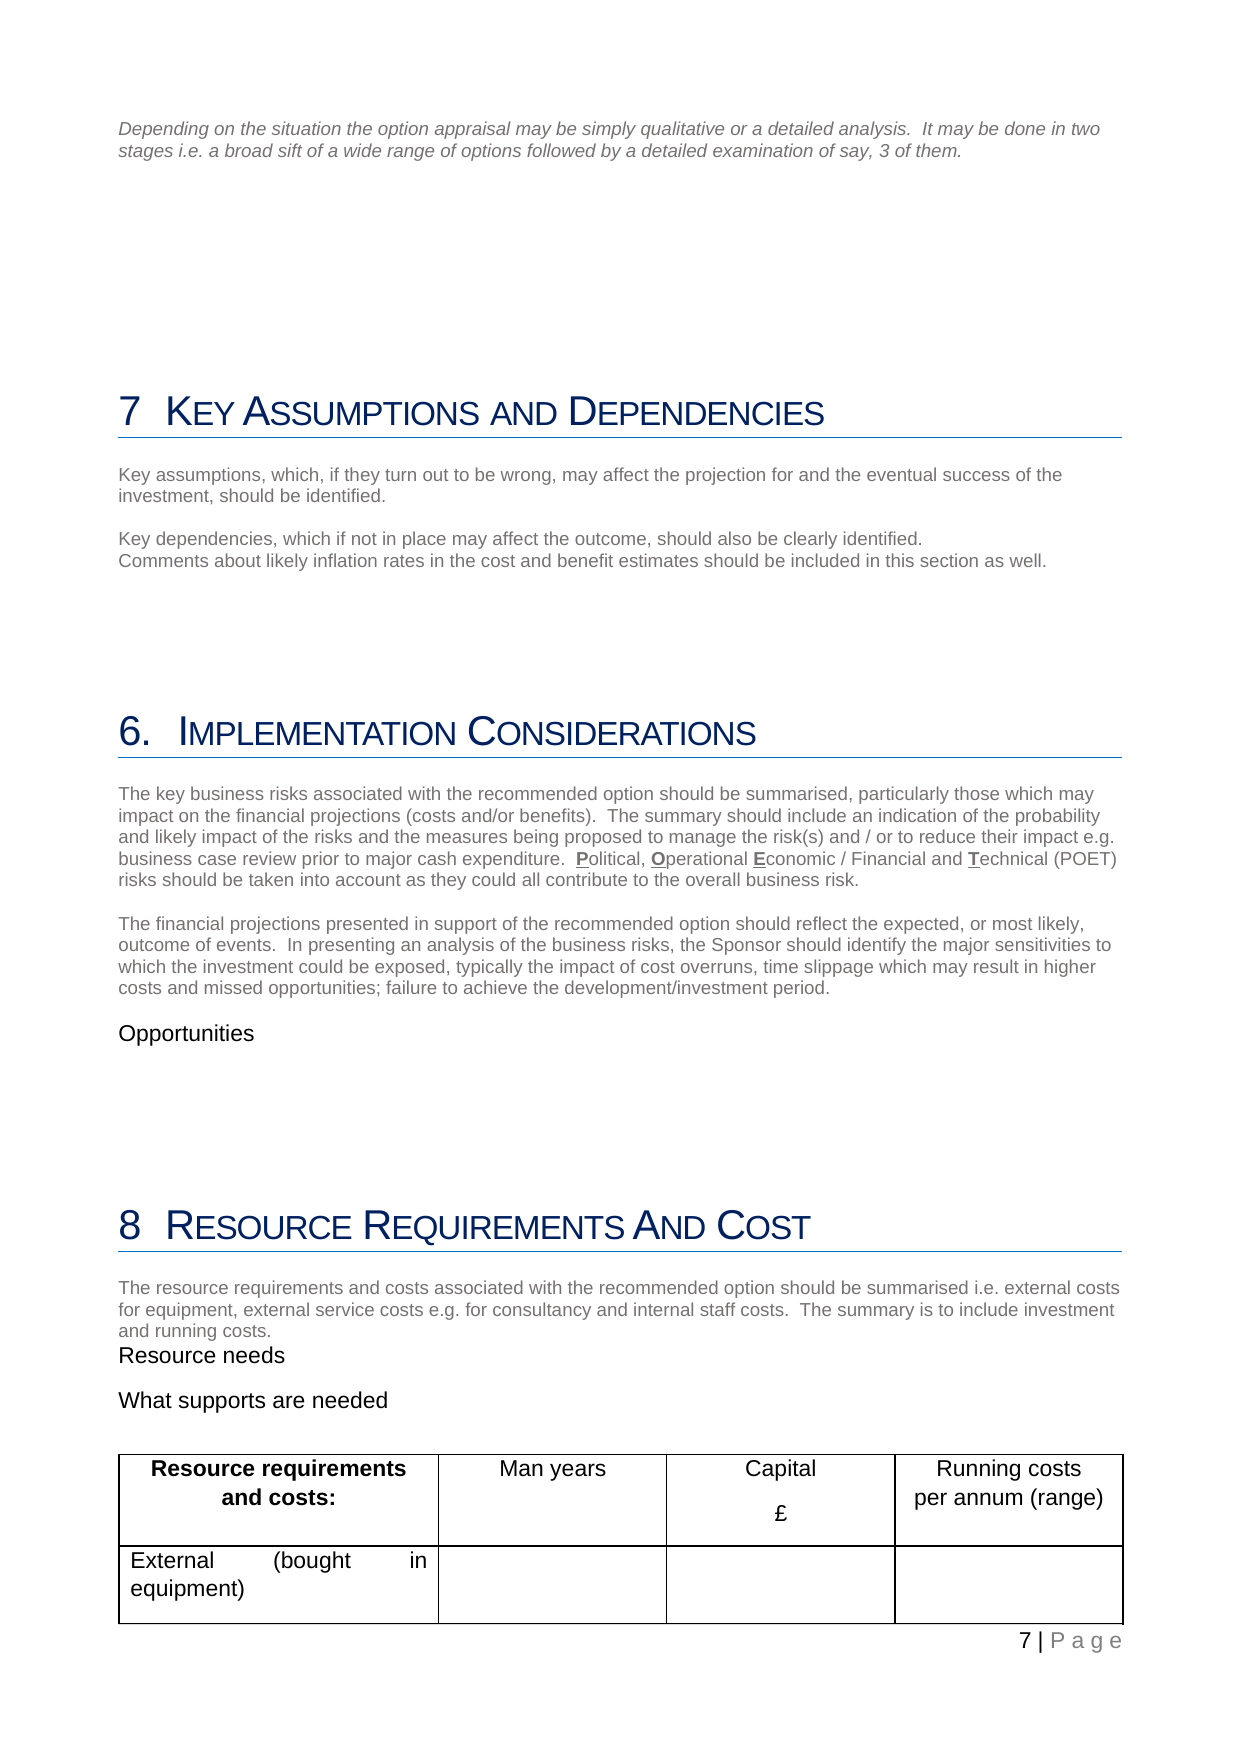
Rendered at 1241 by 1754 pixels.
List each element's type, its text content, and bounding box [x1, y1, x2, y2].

table_cell [896, 1547, 1122, 1623]
title Implementation Considerations [118, 706, 1122, 757]
text Key assumptions, which, if they turn out to be wrong, may affect the projection for and the eventual success of the investment, should be identified. [118, 463, 1122, 506]
text Comments about likely inflation rates in the cost and benefit estimates should be included in this section as well. [118, 549, 1122, 571]
text Depending on the situation the option appraisal may be simply qualitative or a detailed analysis. It may be done in two stages i.e. a broad sift of a wide range of options followed by a detailed examination of say, 3 of them. [118, 118, 1122, 161]
text Resource needs [118, 1342, 1122, 1368]
table_header Capital £ [667, 1455, 894, 1545]
text The key business risks associated with the recommended option should be summarised, particularly those which may impact on the financial projections (costs and/or benefits). The summary should include an indication of the probability and likely impact of the risks and the measures being proposed to manage the risk(s) and / or to reduce their impact e.g. business case review prior to major cash expenditure. Political, Operational Economic / Financial and Technical (POET) risks should be taken into account as they could all contribute to the overall business risk. [118, 783, 1122, 891]
table_header Man years [439, 1455, 666, 1545]
text The financial projections presented in support of the recommended option should reflect the expected, or most likely, outcome of events. In presenting an analysis of the business risks, the Sponsor should identify the major sensitivities to which the investment could be exposed, typically the impact of cost overruns, time slippage which may result in higher costs and missed opportunities; failure to achieve the development/investment period. [118, 912, 1122, 999]
title Key Assumptions and Dependencies [118, 387, 1122, 437]
table_cell [439, 1547, 666, 1623]
text Opportunities [118, 1020, 1122, 1047]
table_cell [120, 1547, 438, 1623]
text The resource requirements and costs associated with the recommended option should be summarised i.e. external costs for equipment, external service costs e.g. for consultancy and internal staff costs. The summary is to include investment and running costs. [118, 1277, 1122, 1342]
table_header Running costs per annum (range) [896, 1455, 1122, 1545]
table_cell [667, 1547, 894, 1623]
title Resource Requirements And Cost [118, 1201, 1122, 1251]
text What supports are needed [118, 1387, 1122, 1413]
text Key dependencies, which if not in place may affect the outcome, should also be clearly identified. [118, 528, 1122, 549]
table_header Resource requirements and costs: [120, 1455, 438, 1545]
